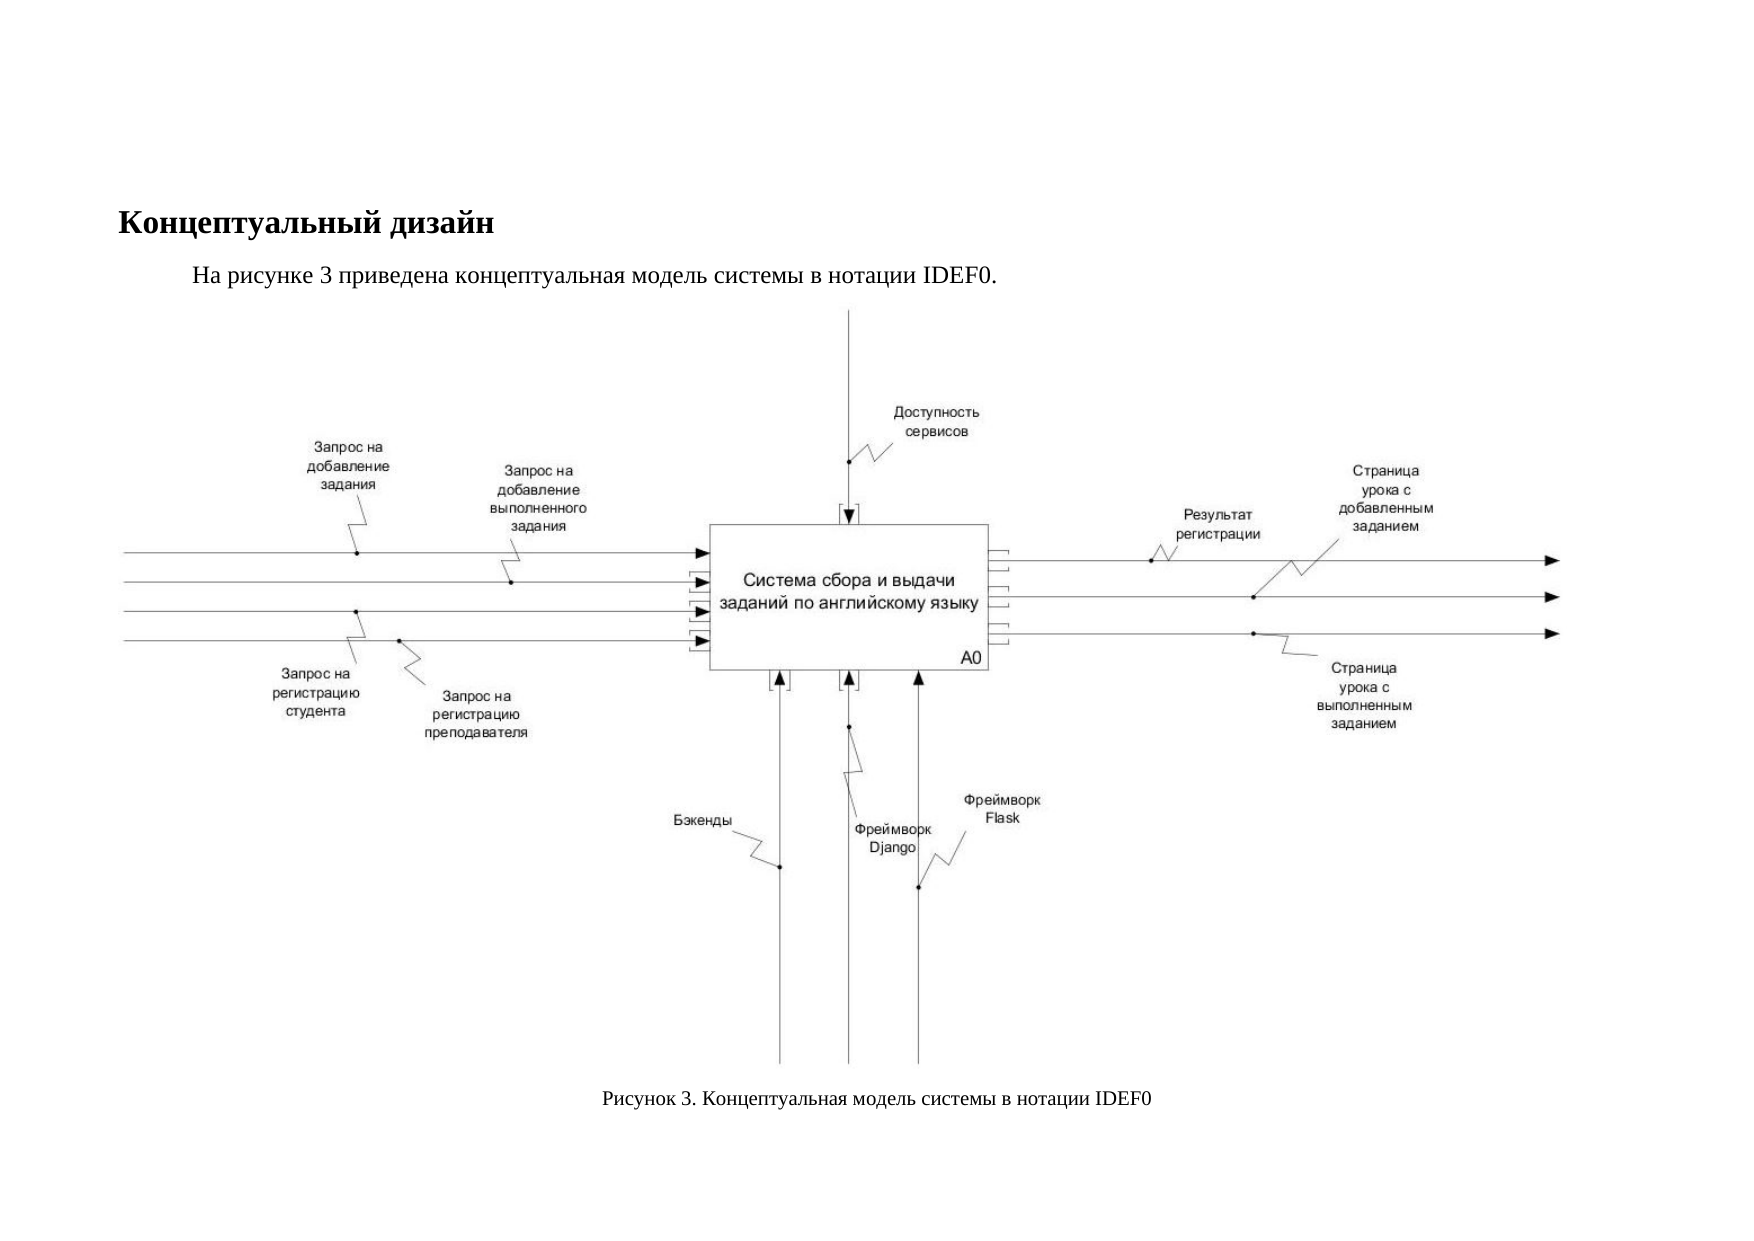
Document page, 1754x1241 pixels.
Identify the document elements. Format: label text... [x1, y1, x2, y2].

picture [118, 302, 1568, 1072]
subtitle Концептуальный дизайн [118, 202, 1636, 241]
text На рисунке 3 приведена концептуальная модель системы в нотации IDEF0. [118, 260, 1636, 288]
text Рисунок 3. Концептуальная модель системы в нотации IDEF0 [118, 1086, 1636, 1110]
